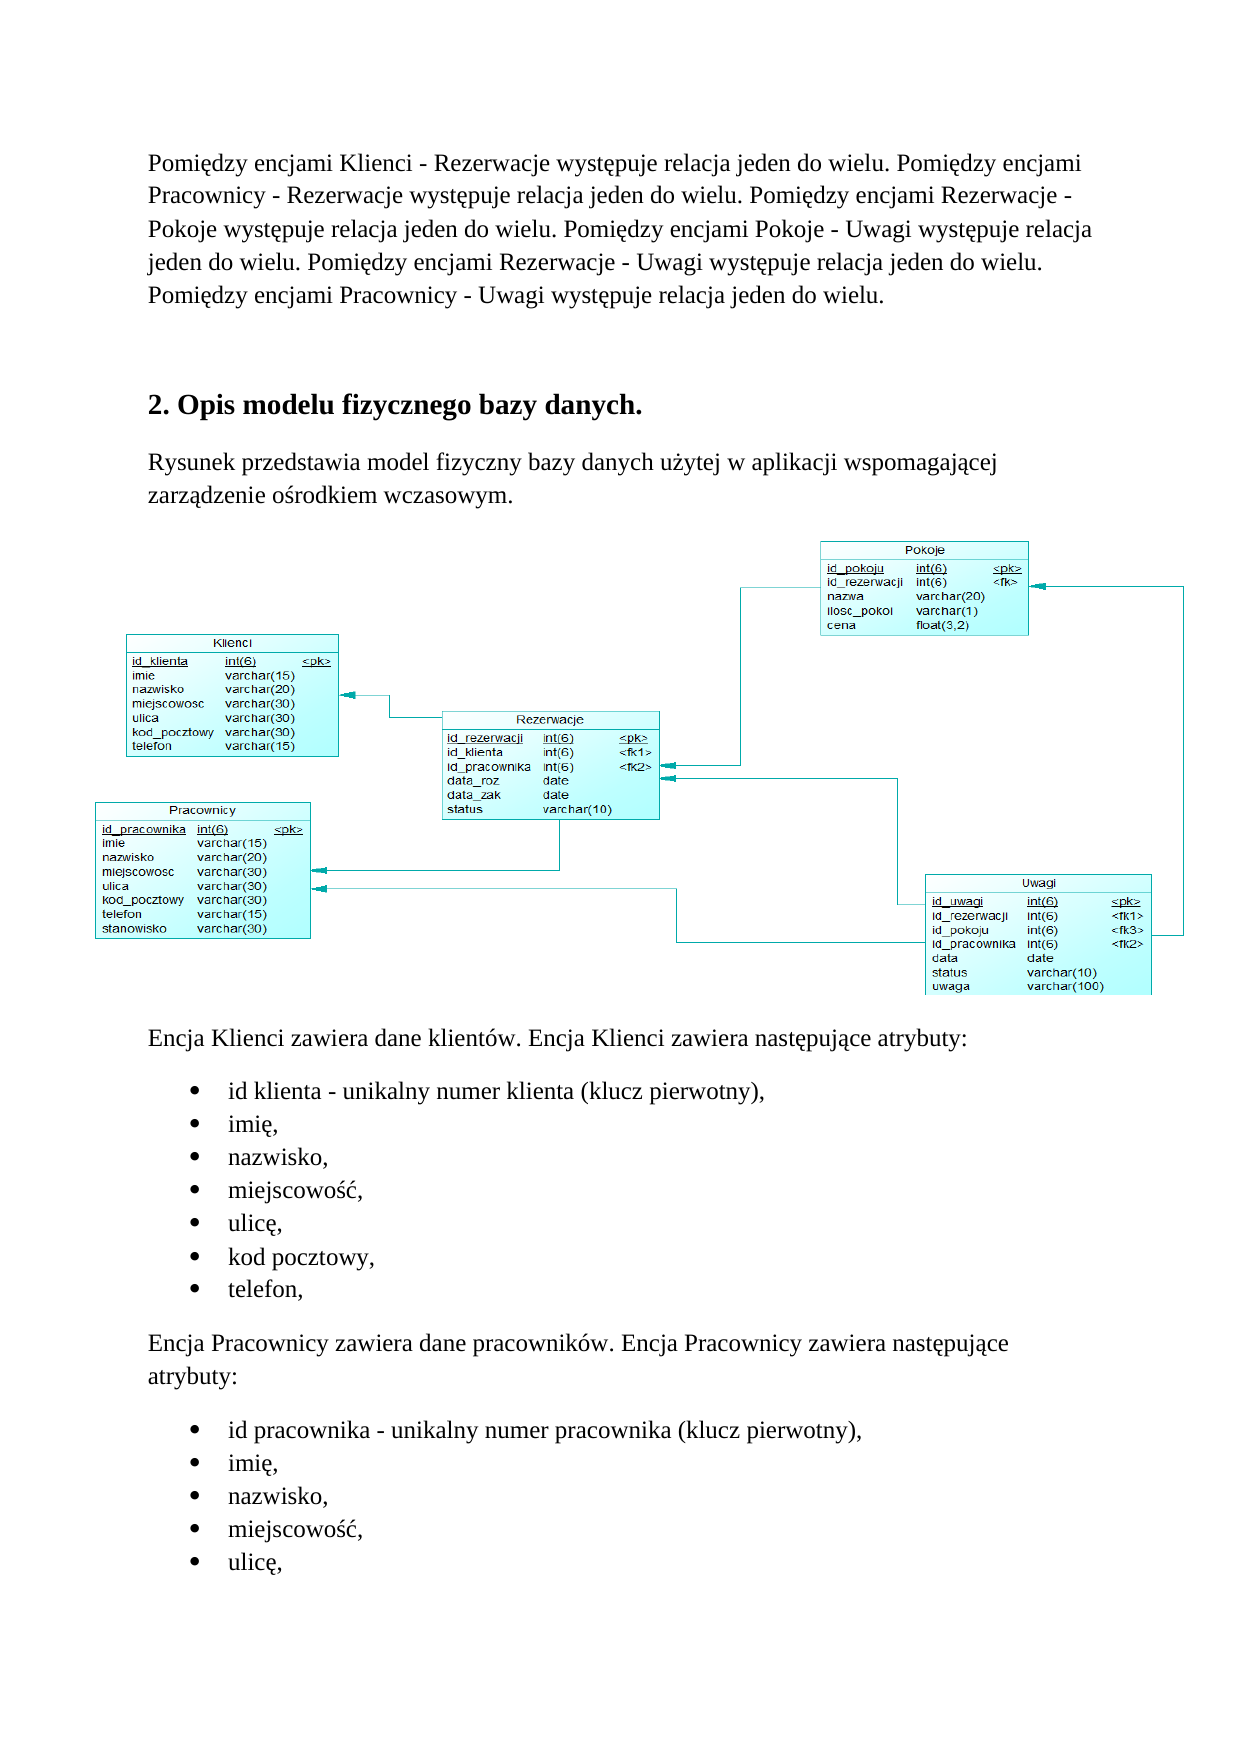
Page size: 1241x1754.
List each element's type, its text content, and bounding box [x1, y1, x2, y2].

text 2. Opis modelu fizycznego bazy danych. [148, 387, 1093, 421]
list imię, [190, 1109, 1093, 1138]
list ulicę, [190, 1547, 1093, 1576]
list kod pocztowy, [190, 1242, 1093, 1270]
list imię, [190, 1448, 1093, 1477]
text Encja Klienci zawiera dane klientów. Encja Klienci zawiera następujące atrybuty: [148, 994, 1093, 1051]
picture [79, 531, 1199, 994]
list nazwisko, [190, 1142, 1093, 1171]
text Encja Pracownicy zawiera dane pracowników. Encja Pracownicy zawiera następujące atrybuty: [148, 1328, 1093, 1390]
text Rysunek przedstawia model fizyczny bazy danych użytej w aplikacji wspomagającej zarządzenie ośrodkiem wczasowym. [148, 447, 1093, 508]
list miejscowość, [190, 1514, 1093, 1543]
list nazwisko, [190, 1481, 1093, 1510]
list miejscowość, [190, 1176, 1093, 1204]
list id klienta - unikalny numer klienta (klucz pierwotny), [190, 1076, 1093, 1105]
text Pomiędzy encjami Klienci - Rezerwacje występuje relacja jeden do wielu. Pomiędzy encjami Pracownicy - Rezerwacje występuje relacja jeden do wielu. Pomiędzy encjami Rezerwacje - Pokoje występuje relacja jeden do wielu. Pomiędzy encjami Pokoje - Uwagi występuje relacja jeden do wielu. Pomiędzy encjami Rezerwacje - Uwagi występuje relacja jeden do wielu. Pomiędzy encjami Pracownicy - Uwagi występuje relacja jeden do wielu. [148, 148, 1093, 308]
list id pracownika - unikalny numer pracownika (klucz pierwotny), [190, 1415, 1093, 1444]
list telefon, [190, 1274, 1093, 1303]
list ulicę, [190, 1208, 1093, 1237]
